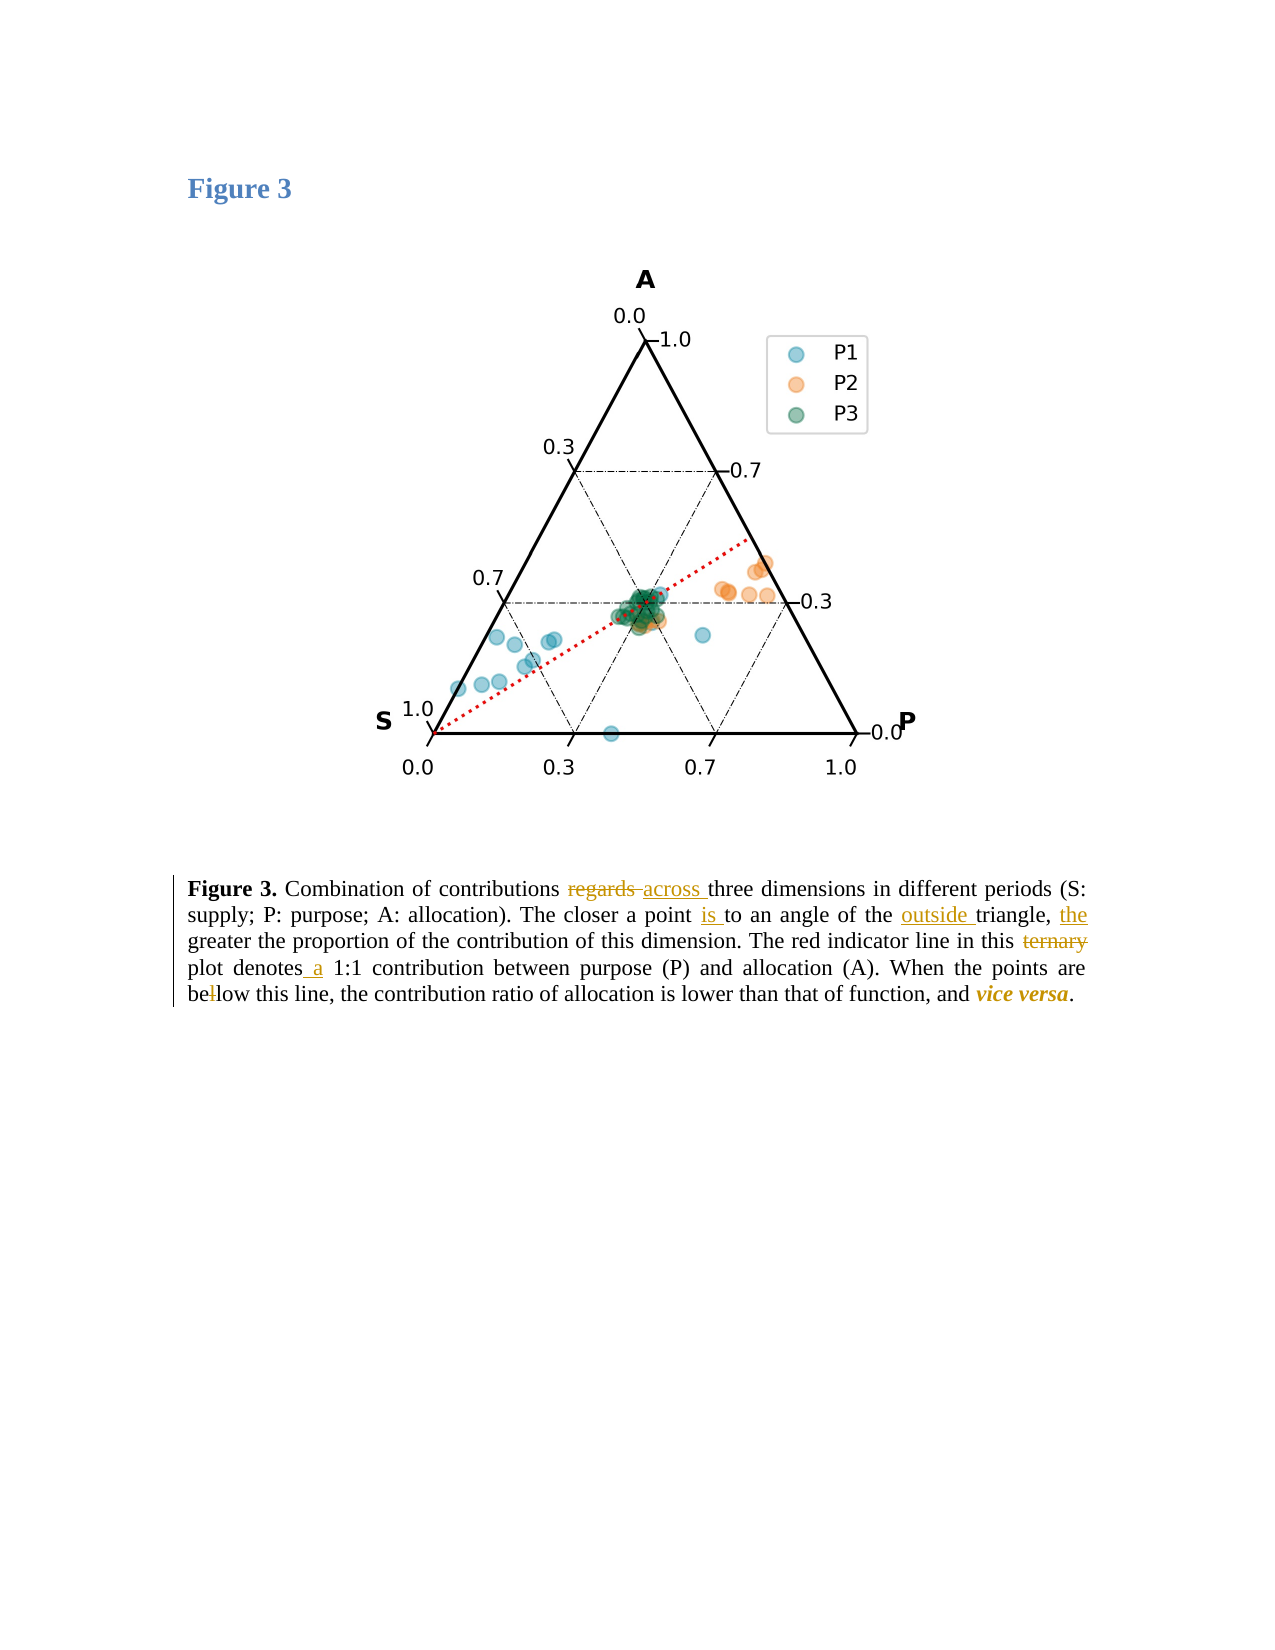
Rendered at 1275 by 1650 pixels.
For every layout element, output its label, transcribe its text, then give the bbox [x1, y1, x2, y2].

text Figure 3. Combination of contributions three dimensions in different periods (S: supply; P: purpose; A: allocation). The closer a point to an angle of the triangle, greater the proportion of the contribution of this dimension. The red indicator line in this plot denotes 1:1 contribution between purpose (P) and allocation (A). When the points are below this line, the contribution ratio of allocation is lower than that of function, and vice versa. [187, 875, 1087, 1007]
subtitle Figure 3 [187, 171, 1087, 204]
picture [337, 253, 938, 854]
